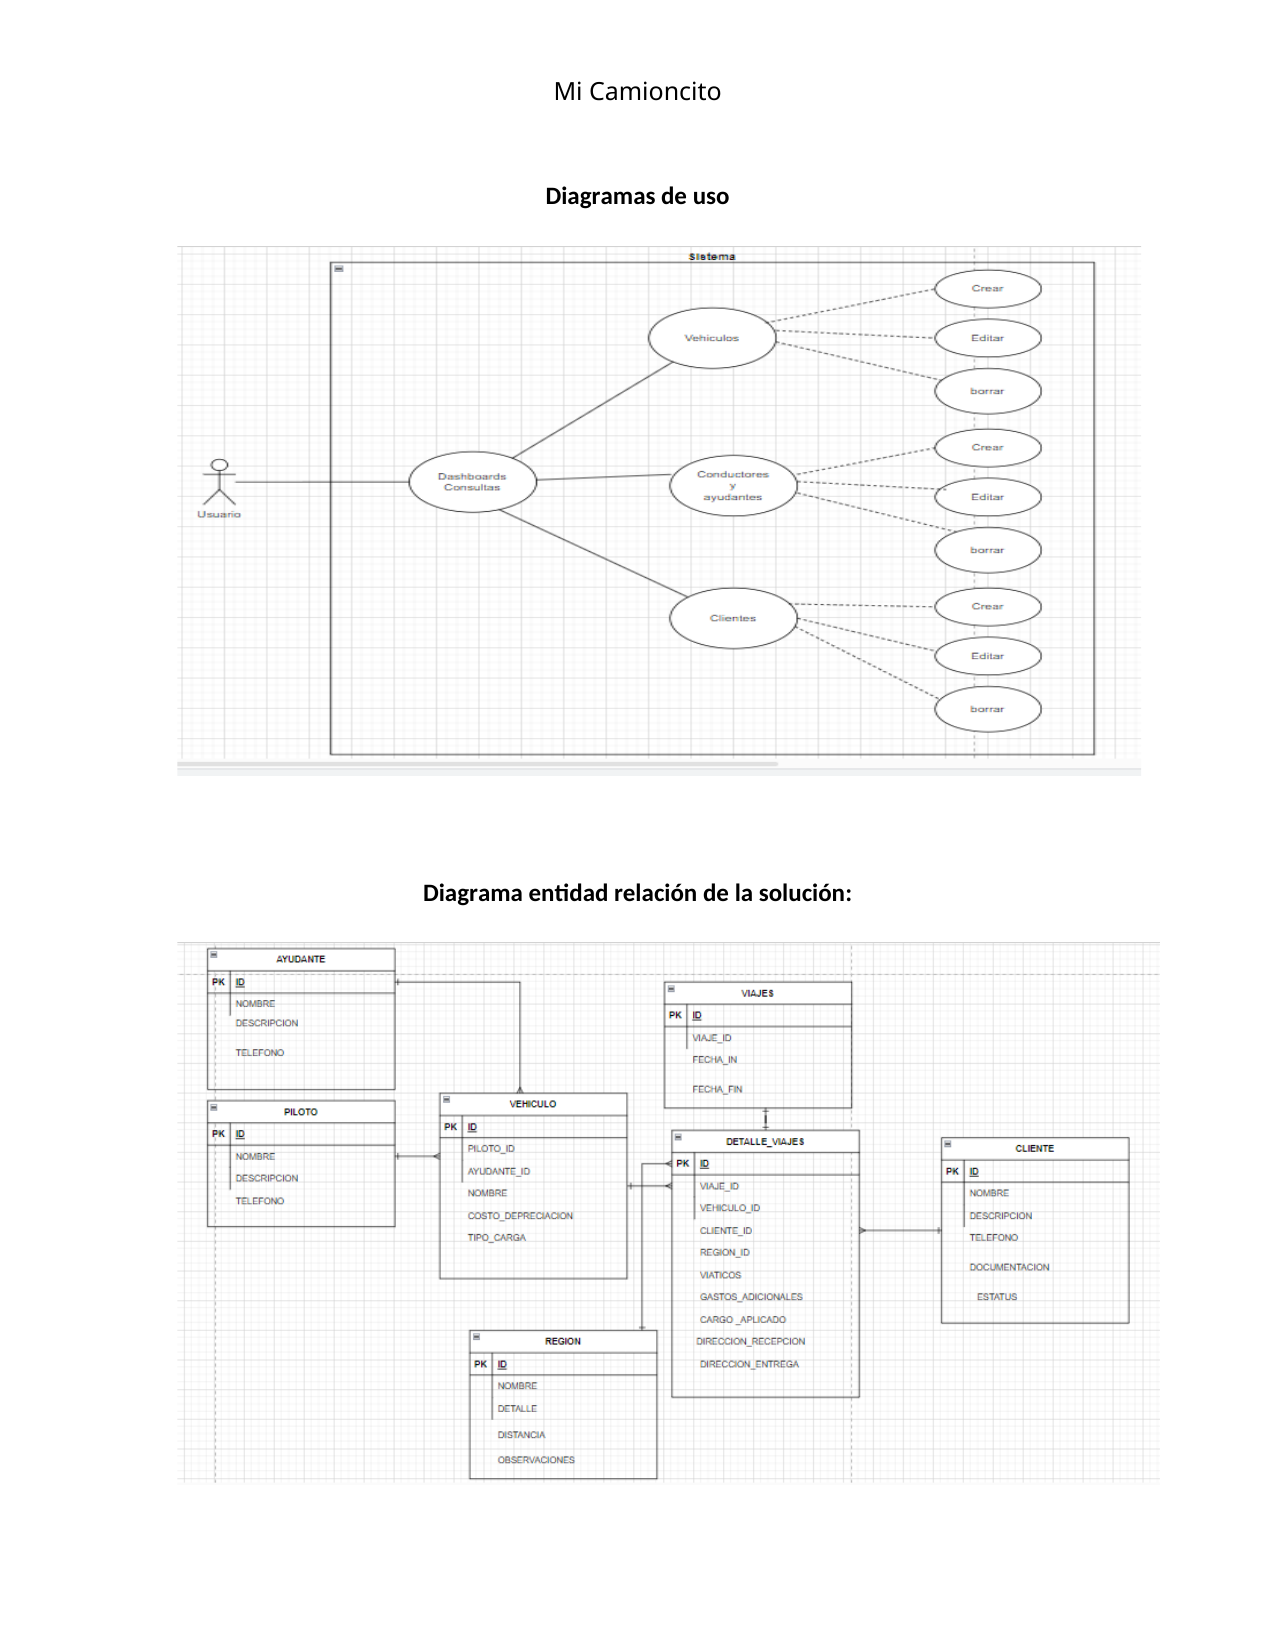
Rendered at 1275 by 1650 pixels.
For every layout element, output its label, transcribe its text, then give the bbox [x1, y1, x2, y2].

picture [177, 942, 1160, 1485]
picture [177, 246, 1142, 776]
text Diagrama entidad relación de la solución: [177, 877, 1098, 907]
text Diagramas de uso [177, 181, 1098, 211]
